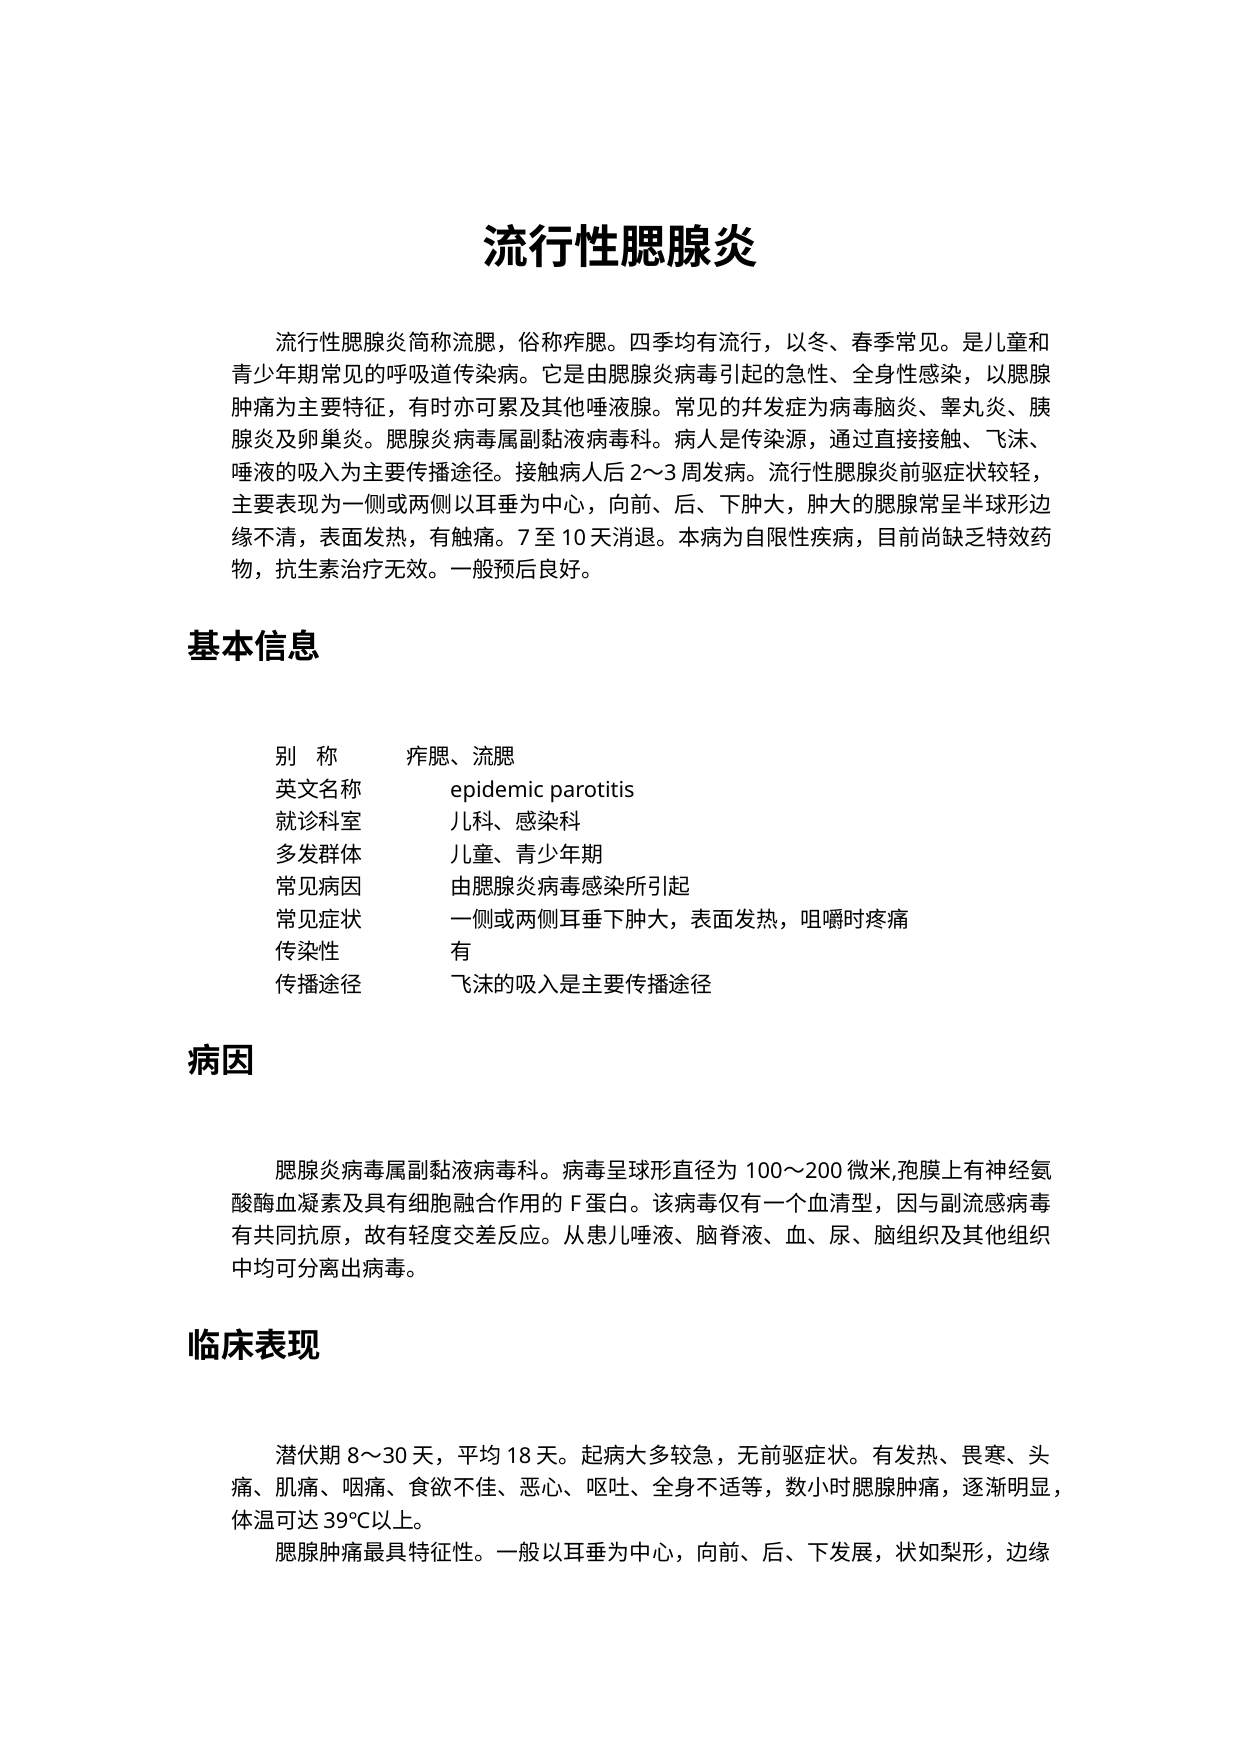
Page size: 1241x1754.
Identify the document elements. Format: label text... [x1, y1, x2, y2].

text 别 称 痄腮、流腮 [231, 739, 1053, 771]
subtitle 基本信息 [187, 612, 1053, 677]
text 就诊科室 儿科、感染科 [231, 804, 1053, 836]
text 常见病因 由腮腺炎病毒感染所引起 [231, 869, 1053, 901]
text 常见症状 一侧或两侧耳垂下肿大，表面发热，咀嚼时疼痛 [231, 901, 1053, 934]
text 潜伏期8～30天，平均18天。起病大多较急，无前驱症状。有发热、畏寒、头痛、肌痛、咽痛、食欲不佳、恶心、呕吐、全身不适等，数小时腮腺肿痛，逐渐明显，体温可达39℃以上。 [231, 1437, 1053, 1535]
text 传染性 有 [231, 934, 1053, 966]
subtitle 病因 [187, 1026, 1053, 1091]
text 流行性腮腺炎 [187, 194, 1053, 292]
subtitle 临床表现 [187, 1310, 1053, 1375]
text 英文名称 epidemic parotitis [231, 771, 1053, 804]
text 多发群体 儿童、青少年期 [231, 836, 1053, 869]
text 流行性腮腺炎简称流腮，俗称痄腮。四季均有流行，以冬、春季常见。是儿童和青少年期常见的呼吸道传染病。它是由腮腺炎病毒引起的急性、全身性感染，以腮腺肿痛为主要特征，有时亦可累及其他唾液腺。常见的幷发症为病毒脑炎、睾丸炎、胰腺炎及卵巢炎。腮腺炎病毒属副黏液病毒科。病人是传染源，通过直接接触、飞沫、唾液的吸入为主要传播途径。接触病人后2～3周发病。流行性腮腺炎前驱症状较轻，主要表现为一侧或两侧以耳垂为中心，向前、后、下肿大，肿大的腮腺常呈半球形边缘不清，表面发热，有触痛。7至10天消退。本病为自限性疾病，目前尚缺乏特效药物，抗生素治疗无效。一般预后良好。 [231, 324, 1053, 584]
text 腮腺炎病毒属副黏液病毒科。病毒呈球形直径为100～200微米,孢膜上有神经氨酸酶血凝素及具有细胞融合作用的F蛋白。该病毒仅有一个血清型，因与副流感病毒有共同抗原，故有轻度交差反应。从患儿唾液、脑脊液、血、尿、脑组织及其他组织中均可分离出病毒。 [231, 1153, 1053, 1283]
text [231, 1535, 1053, 1567]
text 传播途径 飞沫的吸入是主要传播途径 [231, 966, 1053, 999]
